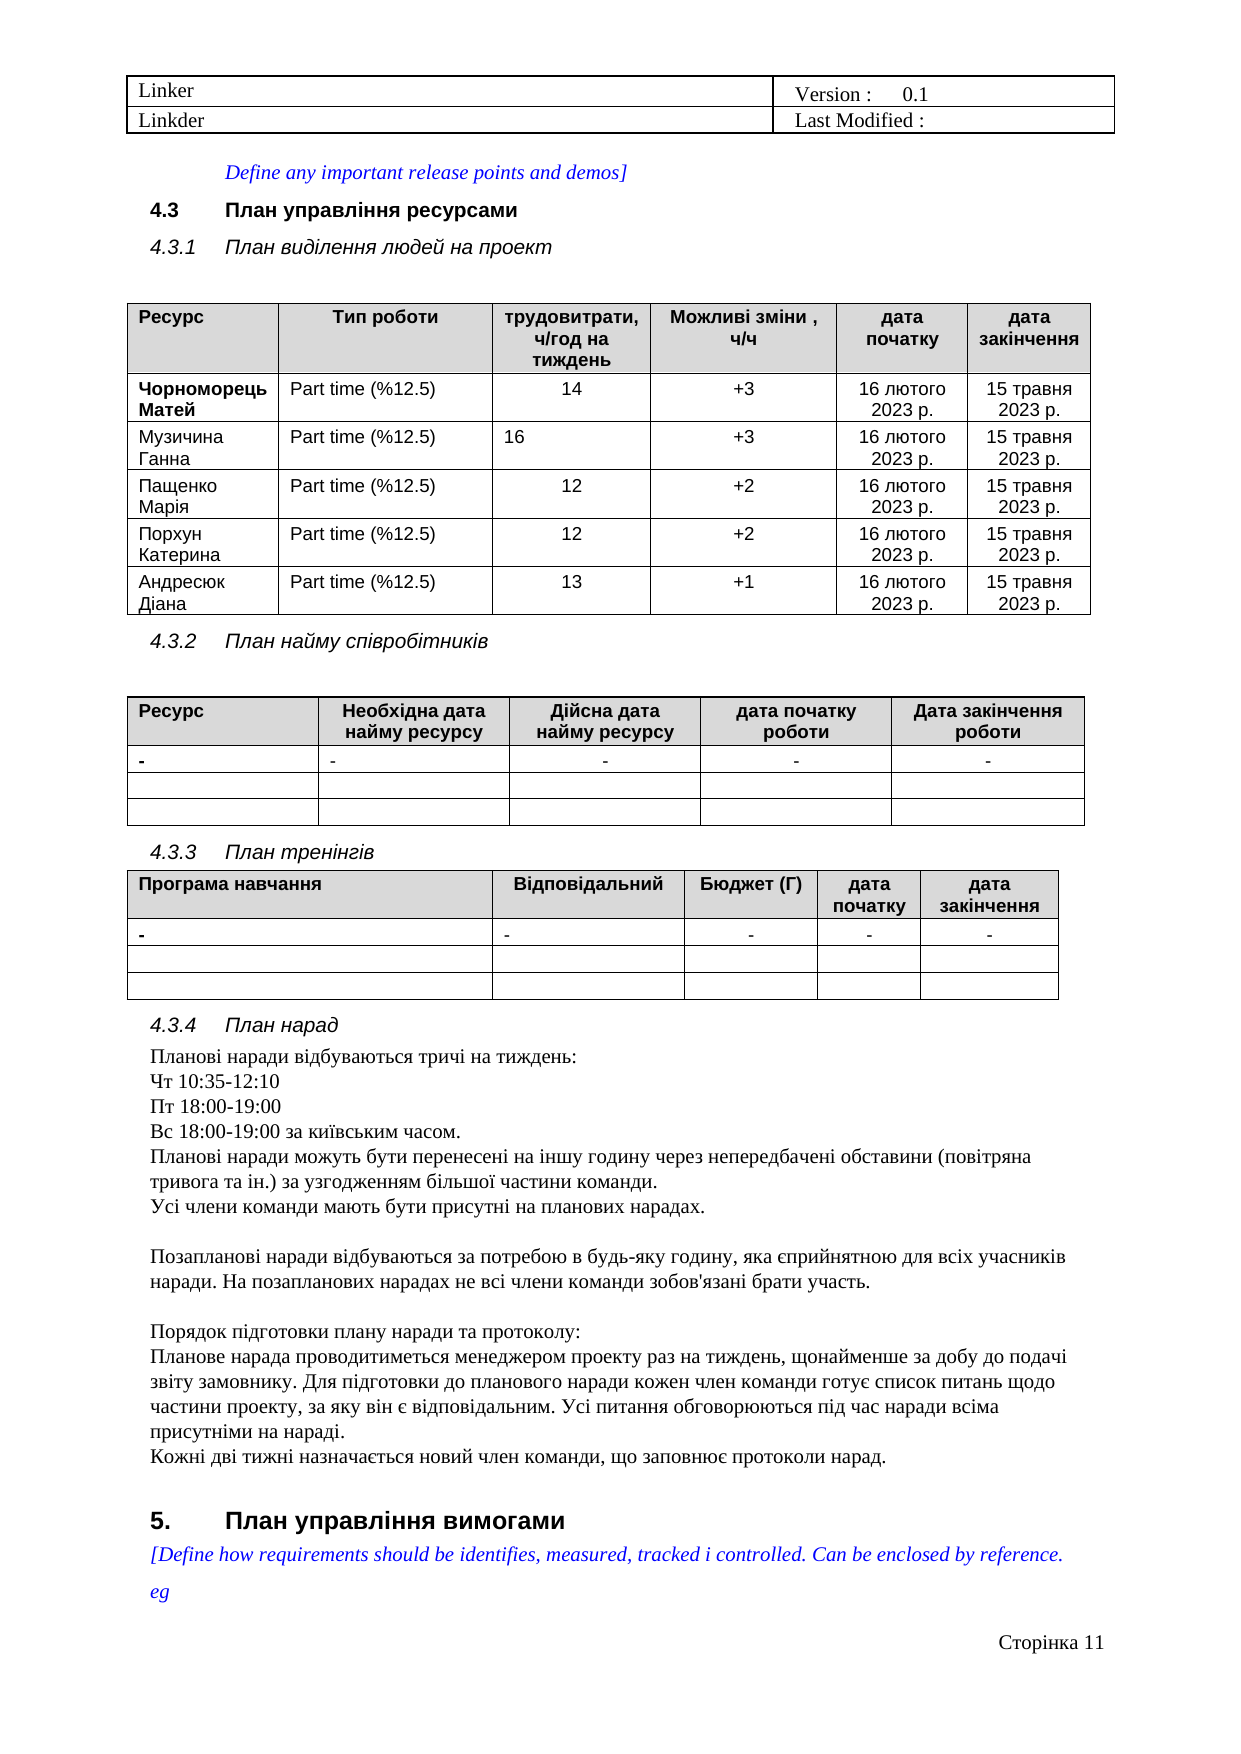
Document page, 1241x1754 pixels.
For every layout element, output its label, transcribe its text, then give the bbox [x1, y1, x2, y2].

text Планові наради можуть бути перенесені на іншу годину через непередбачені обставини (повітряна тривога та ін.) за узгодженням більшої частини команди. [150, 1143, 1090, 1193]
table_cell 12 [493, 519, 650, 566]
table_cell Part time (%12.5) [279, 422, 492, 469]
table_header Відповідальний [493, 871, 684, 918]
table_cell - [510, 746, 700, 772]
text Чт 10:35-12:10 [150, 1068, 1090, 1093]
subtitle План виділення людей на проект [150, 234, 1090, 259]
table_cell 13 [493, 567, 650, 614]
table_header Програма навчання [128, 871, 492, 918]
table_cell 12 [493, 470, 650, 517]
table_cell - [818, 919, 920, 945]
table_header Дата закінчення роботи [892, 698, 1084, 745]
table_header дата закінчення [921, 871, 1058, 918]
table_cell [319, 799, 509, 825]
text Вс 18:00-19:00 за київським часом. [150, 1118, 1090, 1143]
text Планове нарада проводитиметься менеджером проекту раз на тиждень, щонайменше за добу до подачі звіту замовнику. Для підготовки до планового наради кожен член команди готує список питань щодо частини проекту, за яку він є відповідальним. Усі питання обговорюються під час наради всіма присутніми на нараді. [150, 1343, 1090, 1443]
table_cell [818, 973, 920, 998]
table_cell +2 [651, 519, 836, 566]
table_cell 16 лютого 2023 р. [837, 422, 967, 469]
table_cell 15 травня 2023 р. [968, 374, 1090, 421]
text Планові наради відбуваються тричі на тиждень: [150, 1043, 1090, 1068]
table_cell Пащенко Марія [128, 470, 278, 517]
table_cell 16 лютого 2023 р. [837, 470, 967, 517]
text Define any important release points and demos] [225, 159, 1090, 184]
table_cell Андресюк Діана [128, 567, 278, 614]
table_cell [701, 773, 891, 798]
text eg [150, 1578, 1090, 1603]
table_cell - [128, 919, 492, 945]
table_header дата закінчення [968, 304, 1090, 372]
table_header дата початку роботи [701, 698, 891, 745]
table_cell [921, 946, 1058, 972]
table_cell [493, 973, 684, 998]
table_cell 16 лютого 2023 р. [837, 374, 967, 421]
table_cell +1 [651, 567, 836, 614]
subtitle План тренінгів [150, 839, 1090, 864]
table_header Ресурс [128, 304, 278, 372]
table_cell 15 травня 2023 р. [968, 422, 1090, 469]
table_cell [892, 799, 1084, 825]
subtitle План управління вимогами [150, 1506, 1090, 1534]
table_cell 16 лютого 2023 р. [837, 519, 967, 566]
table_cell Part time (%12.5) [279, 374, 492, 421]
table_cell - [493, 919, 684, 945]
subtitle План управління ресурсами [150, 196, 1090, 221]
table_cell [818, 946, 920, 972]
table_cell [510, 773, 700, 798]
text Усі члени команди мають бути присутні на планових нарадах. [150, 1193, 1090, 1218]
table_cell [128, 946, 492, 972]
table_cell 14 [493, 374, 650, 421]
table_cell [685, 973, 817, 998]
table_cell 15 травня 2023 р. [968, 567, 1090, 614]
table_cell +2 [651, 470, 836, 517]
table_cell +3 [651, 422, 836, 469]
table_cell Музичина Ганна [128, 422, 278, 469]
table_header Можливі зміни , ч/ч [651, 304, 836, 372]
table_header дата початку [818, 871, 920, 918]
table_cell 15 травня 2023 р. [968, 519, 1090, 566]
table_cell [128, 973, 492, 998]
text Пт 18:00-19:00 [150, 1093, 1090, 1118]
table_cell [701, 799, 891, 825]
table_cell - [921, 919, 1058, 945]
table_cell Порхун Катерина [128, 519, 278, 566]
table_cell Чорноморець Матей [128, 374, 278, 421]
table_cell - [319, 746, 509, 772]
table_header Необхідна дата найму ресурсу [319, 698, 509, 745]
table_cell - [701, 746, 891, 772]
table_cell - [128, 746, 318, 772]
text Позапланові наради відбуваються за потребою в будь-яку годину, яка єприйнятною для всіх учасників наради. На позапланових нарадах не всі члени команди зобов'язані брати участь. [150, 1243, 1090, 1293]
table_cell 16 лютого 2023 р. [837, 567, 967, 614]
table_cell [493, 946, 684, 972]
table_cell Part time (%12.5) [279, 470, 492, 517]
table_header Бюджет (Г) [685, 871, 817, 918]
table_cell [921, 973, 1058, 998]
table_header дата початку [837, 304, 967, 372]
table_cell - [892, 746, 1084, 772]
text [Define how requirements should be identifies, measured, tracked і controlled. Can be enclosed by reference. [150, 1541, 1090, 1566]
table_cell [685, 946, 817, 972]
table_header Тип роботи [279, 304, 492, 372]
table_header Дійсна дата найму ресурсу [510, 698, 700, 745]
text Кожні дві тижні назначається новий член команди, що заповнює протоколи нарад. [150, 1443, 1090, 1468]
table_cell [892, 773, 1084, 798]
table_cell Part time (%12.5) [279, 519, 492, 566]
table_cell Part time (%12.5) [279, 567, 492, 614]
text Порядок підготовки плану наради та протоколу: [150, 1318, 1090, 1343]
table_cell +3 [651, 374, 836, 421]
table_cell [510, 799, 700, 825]
table_cell 16 [493, 422, 650, 469]
table_header трудовитрати, ч/год на тиждень [493, 304, 650, 372]
table_cell 15 травня 2023 р. [968, 470, 1090, 517]
table_cell [128, 799, 318, 825]
table_header Ресурс [128, 698, 318, 745]
table_cell [128, 773, 318, 798]
subtitle План нарад [150, 1012, 1090, 1037]
table_cell - [685, 919, 817, 945]
subtitle План найму співробітників [150, 628, 1090, 653]
table_cell [319, 773, 509, 798]
